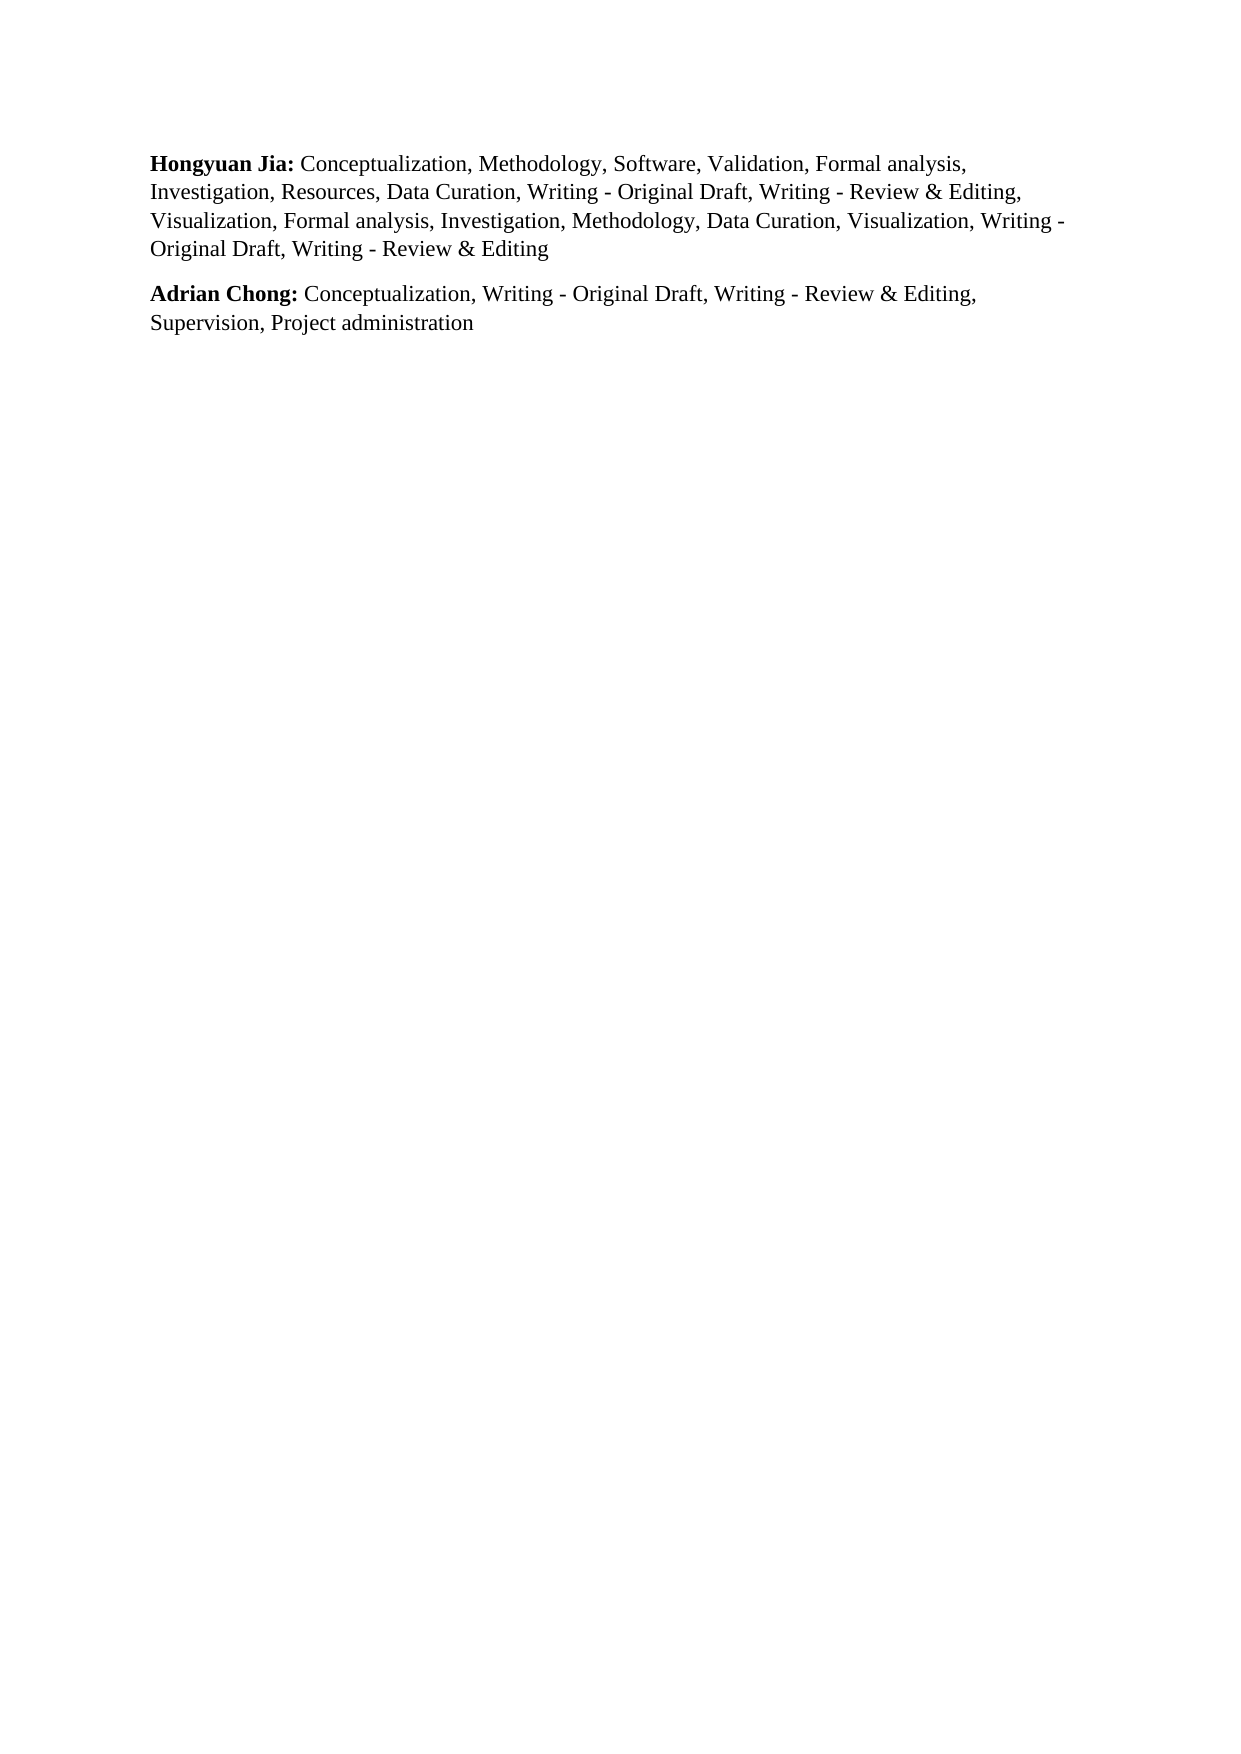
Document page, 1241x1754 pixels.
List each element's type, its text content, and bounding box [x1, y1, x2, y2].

text Hongyuan Jia: Conceptualization, Methodology, Software, Validation, Formal analysis, Investigation, Resources, Data Curation, Writing - Original Draft, Writing - Review & Editing, Visualization, Formal analysis, Investigation, Methodology, Data Curation, Visualization, Writing - Original Draft, Writing - Review & Editing [150, 150, 1090, 262]
text Adrian Chong: Conceptualization, Writing - Original Draft, Writing - Review & Editing, Supervision, Project administration [150, 280, 1090, 335]
